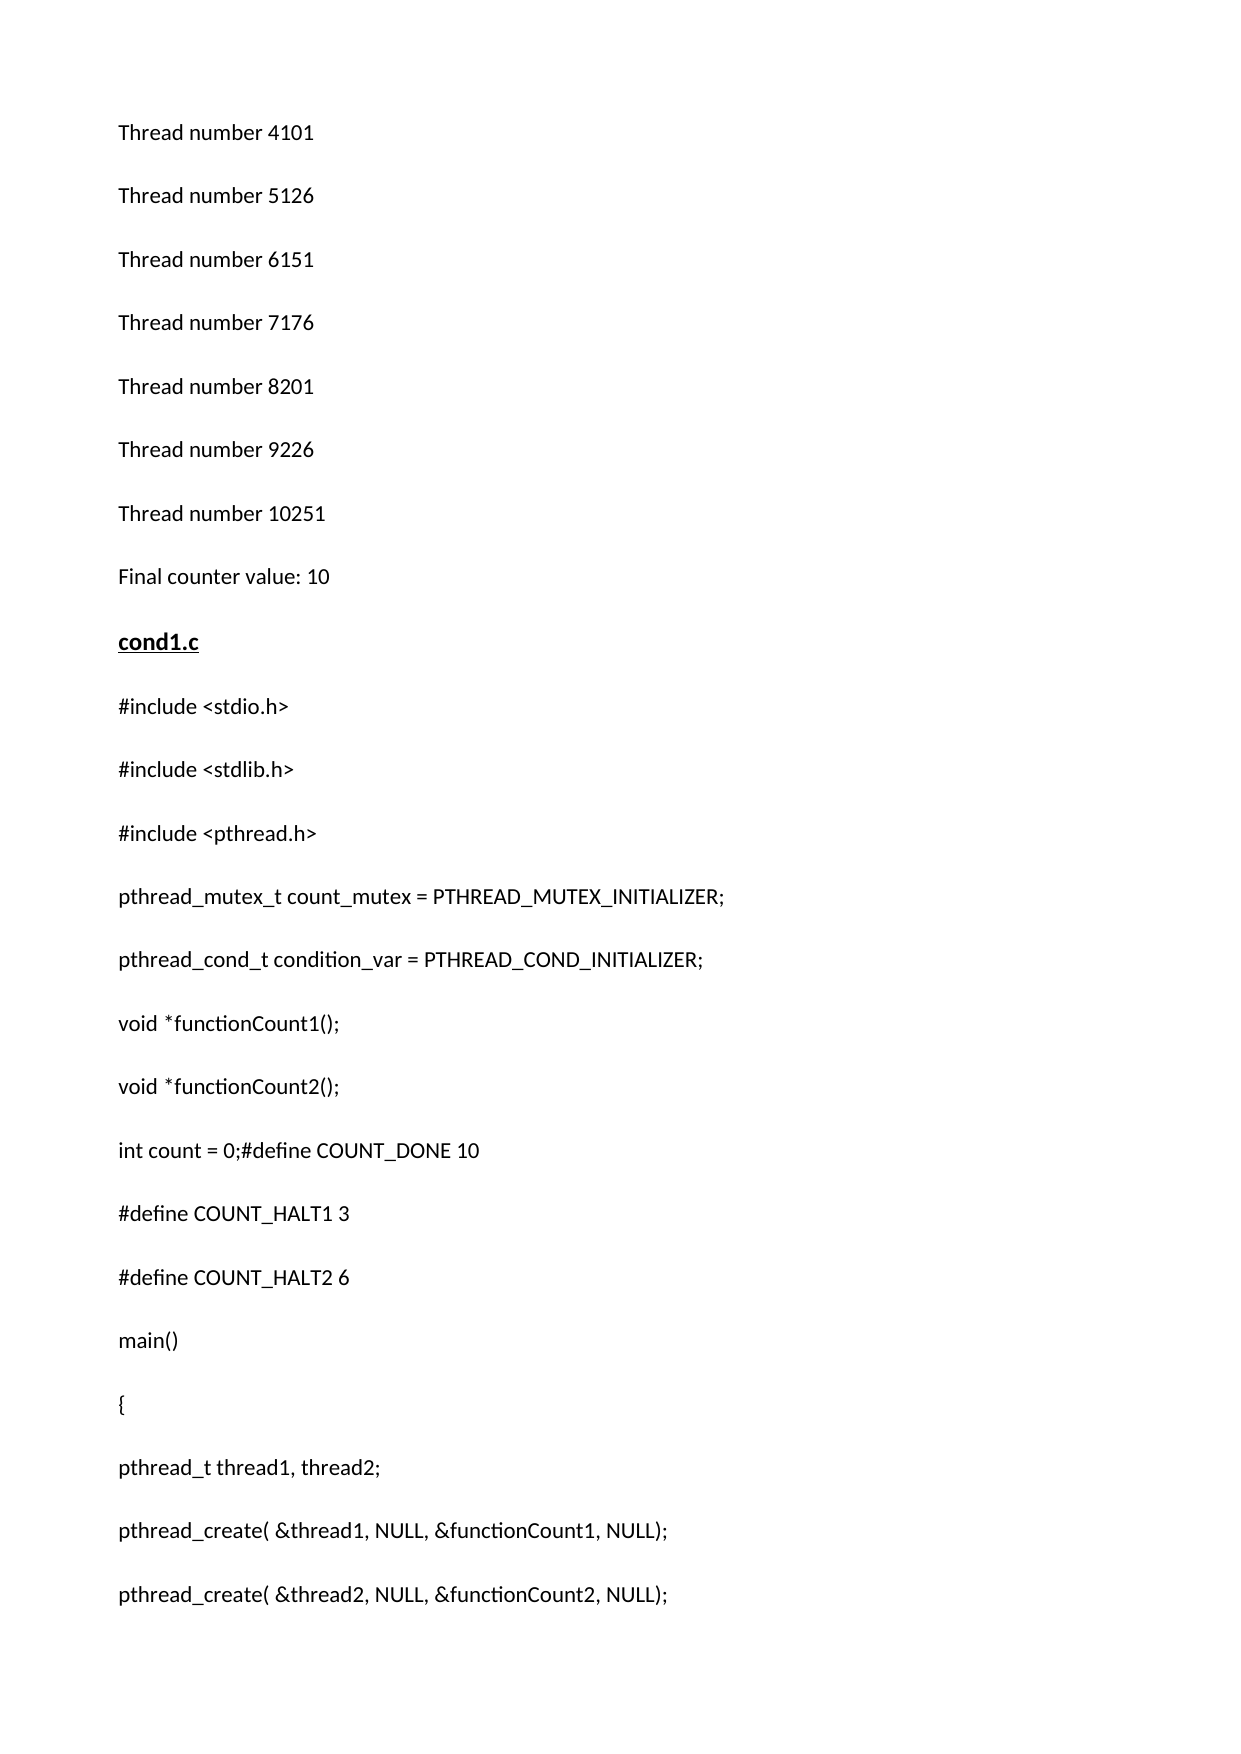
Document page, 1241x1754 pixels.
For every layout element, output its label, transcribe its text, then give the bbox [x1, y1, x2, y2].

text Final counter value: 10 [118, 562, 1122, 590]
text Thread number 6151 [118, 245, 1122, 273]
text pthread_cond_t condition_var = PTHREAD_COND_INITIALIZER; [118, 946, 1122, 974]
text pthread_t thread1, thread2; [118, 1453, 1122, 1481]
text Thread number 10251 [118, 499, 1122, 527]
text void *functionCount1(); [118, 1009, 1122, 1037]
text #include <stdio.h> [118, 692, 1122, 720]
text cond1.c [118, 626, 1122, 656]
text { [118, 1390, 1122, 1418]
text Thread number 4101 [118, 118, 1122, 146]
text #define COUNT_HALT2 6 [118, 1263, 1122, 1291]
text #define COUNT_HALT1 3 [118, 1199, 1122, 1227]
text Thread number 8201 [118, 372, 1122, 400]
text pthread_create( &thread1, NULL, &functionCount1, NULL); [118, 1517, 1122, 1544]
text #include <pthread.h> [118, 819, 1122, 847]
text Thread number 5126 [118, 182, 1122, 209]
text pthread_create( &thread2, NULL, &functionCount2, NULL); [118, 1580, 1122, 1608]
text Thread number 7176 [118, 308, 1122, 336]
text pthread_mutex_t count_mutex = PTHREAD_MUTEX_INITIALIZER; [118, 882, 1122, 910]
text Thread number 9226 [118, 435, 1122, 463]
text main() [118, 1326, 1122, 1354]
text void *functionCount2(); [118, 1072, 1122, 1101]
text #include <stdlib.h> [118, 755, 1122, 783]
text int count = 0;#define COUNT_DONE 10 [118, 1136, 1122, 1164]
